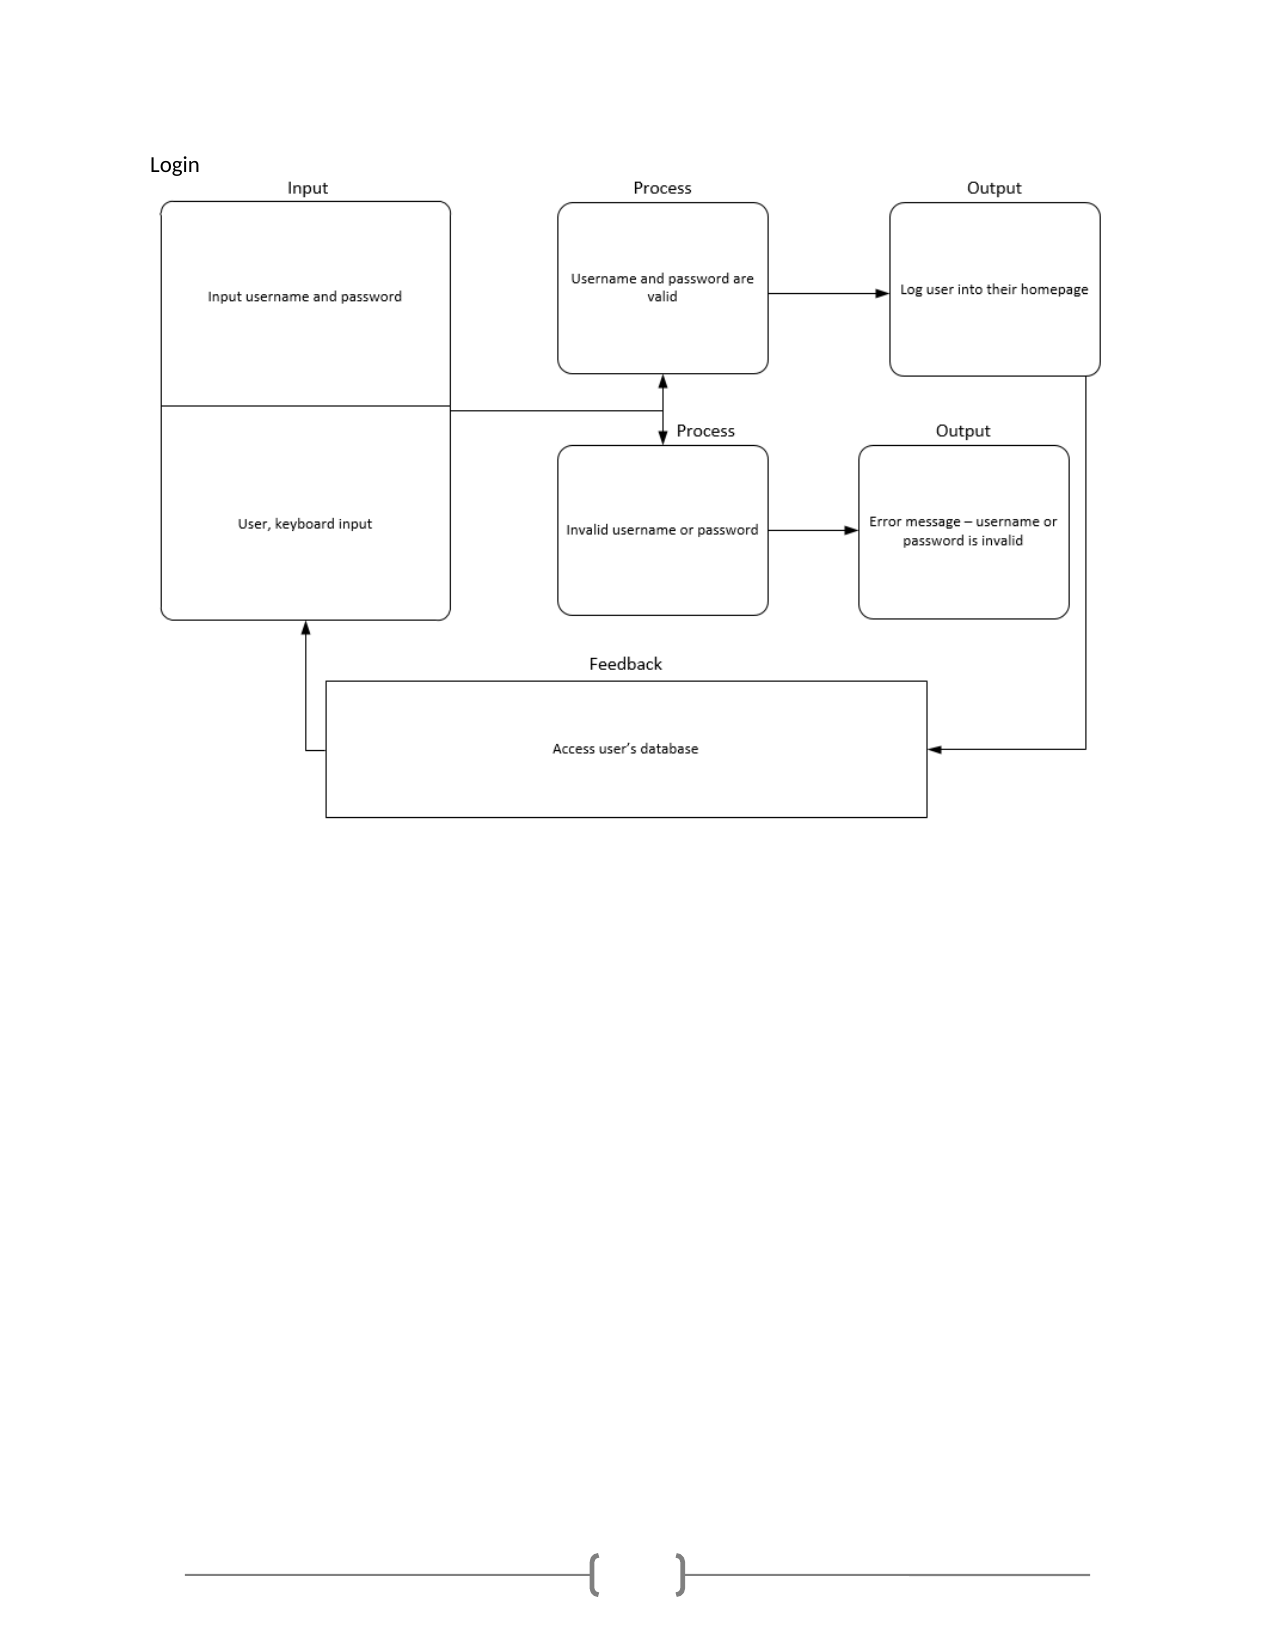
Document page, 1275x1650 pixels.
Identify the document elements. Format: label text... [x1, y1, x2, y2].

text Login [150, 150, 1125, 178]
picture [150, 178, 1125, 829]
